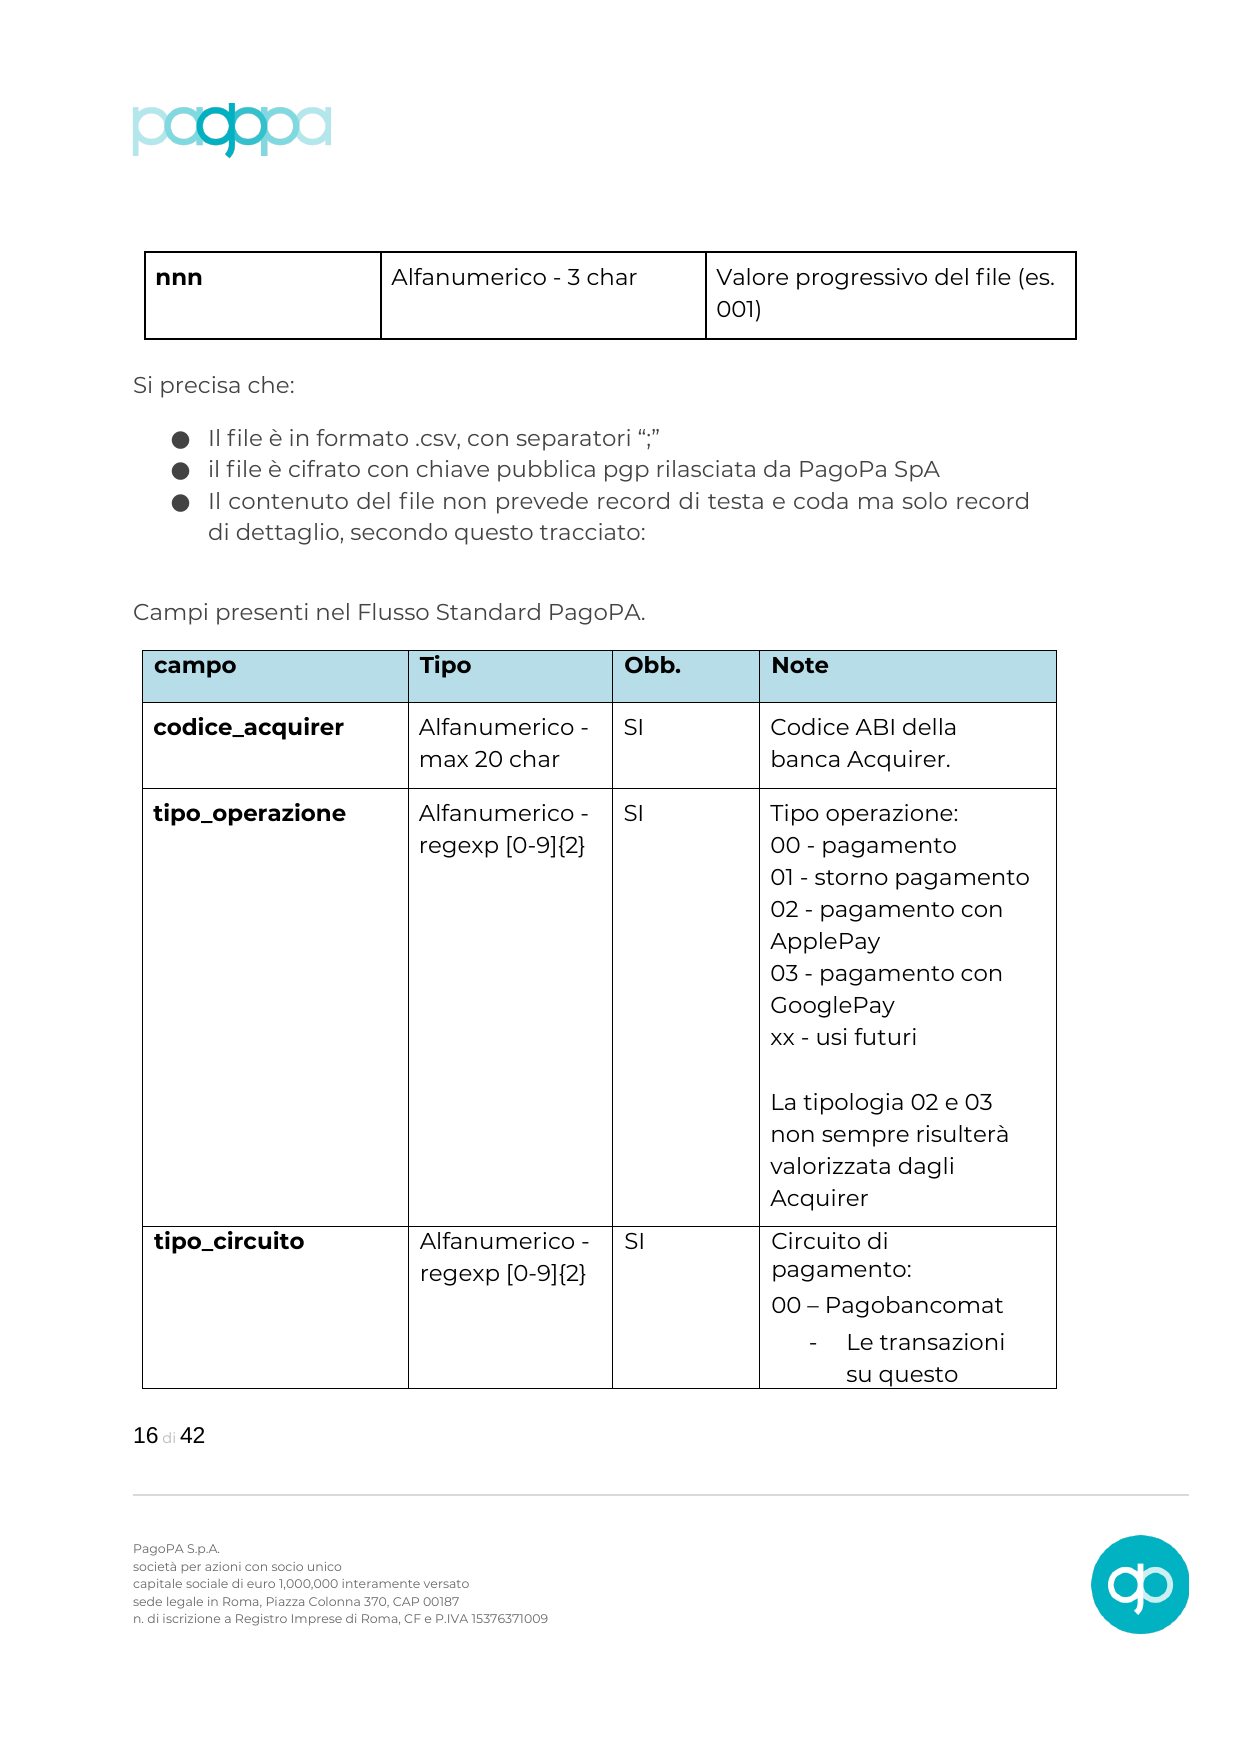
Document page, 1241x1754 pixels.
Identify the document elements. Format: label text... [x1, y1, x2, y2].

table_cell Alfanumerico - regexp [0-9]{2} [409, 1227, 612, 1388]
table_cell Alfanumerico - 3 char [382, 253, 705, 338]
picture [132, 103, 332, 159]
table_cell SI [613, 789, 759, 1226]
table_cell Valore progressivo del file (es. 001) [707, 253, 1075, 338]
table_cell Tipo operazione: 00 - pagamento 01 - storno pagamento 02 - pagamento con ApplePay 03 - pagamento con GooglePay xx - usi futuri La tipologia 02 e 03 non sempre risulterà valorizzata dagli Acquirer [760, 789, 1056, 1226]
text Campi presenti nel Flusso Standard PagoPA. [133, 598, 1031, 626]
list Il file è in formato .csv, con separatori “;” [170, 424, 1031, 452]
table_header Tipo [409, 651, 612, 702]
table_cell nnn [146, 253, 380, 338]
table_cell Codice ABI della banca Acquirer. [760, 703, 1056, 788]
picture [1091, 1535, 1189, 1634]
table_cell SI [613, 703, 759, 788]
table_header Obb. [613, 651, 759, 702]
text Si precisa che: [133, 372, 1031, 400]
table_cell tipo_operazione [143, 789, 408, 1226]
table_cell codice_acquirer [143, 703, 408, 788]
table_header Note [760, 651, 1056, 702]
table_cell tipo_circuito [143, 1227, 408, 1388]
list Il contenuto del file non prevede record di testa e coda ma solo record di dettaglio, secondo questo tracciato: [170, 487, 1031, 546]
list il file è cifrato con chiave pubblica pgp rilasciata da PagoPa SpA [170, 456, 1031, 483]
table_cell Alfanumerico - regexp [0-9]{2} [409, 789, 612, 1226]
table_cell SI [613, 1227, 759, 1388]
table_header campo [143, 651, 408, 702]
table_cell Alfanumerico - max 20 char [409, 703, 612, 788]
